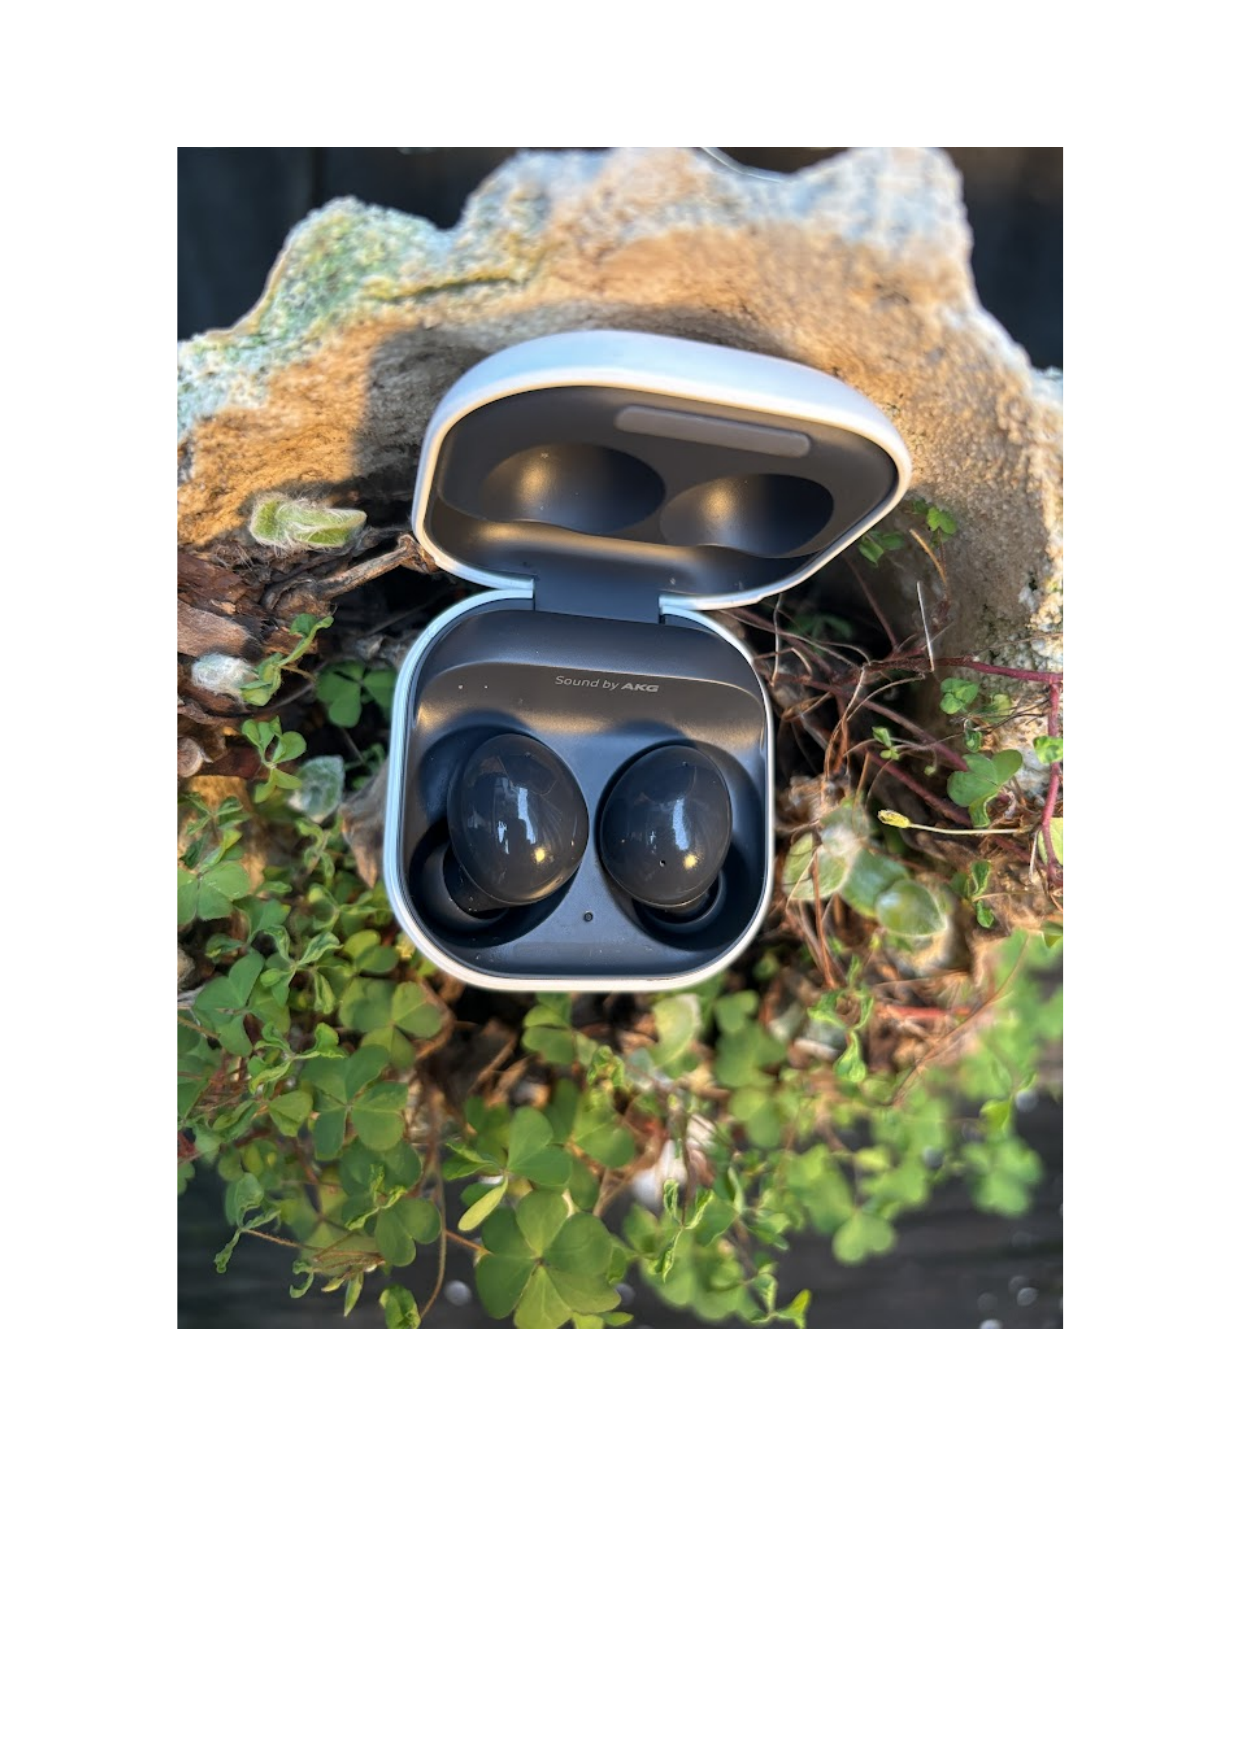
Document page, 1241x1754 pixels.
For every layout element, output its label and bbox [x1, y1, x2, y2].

picture [177, 147, 1064, 1329]
